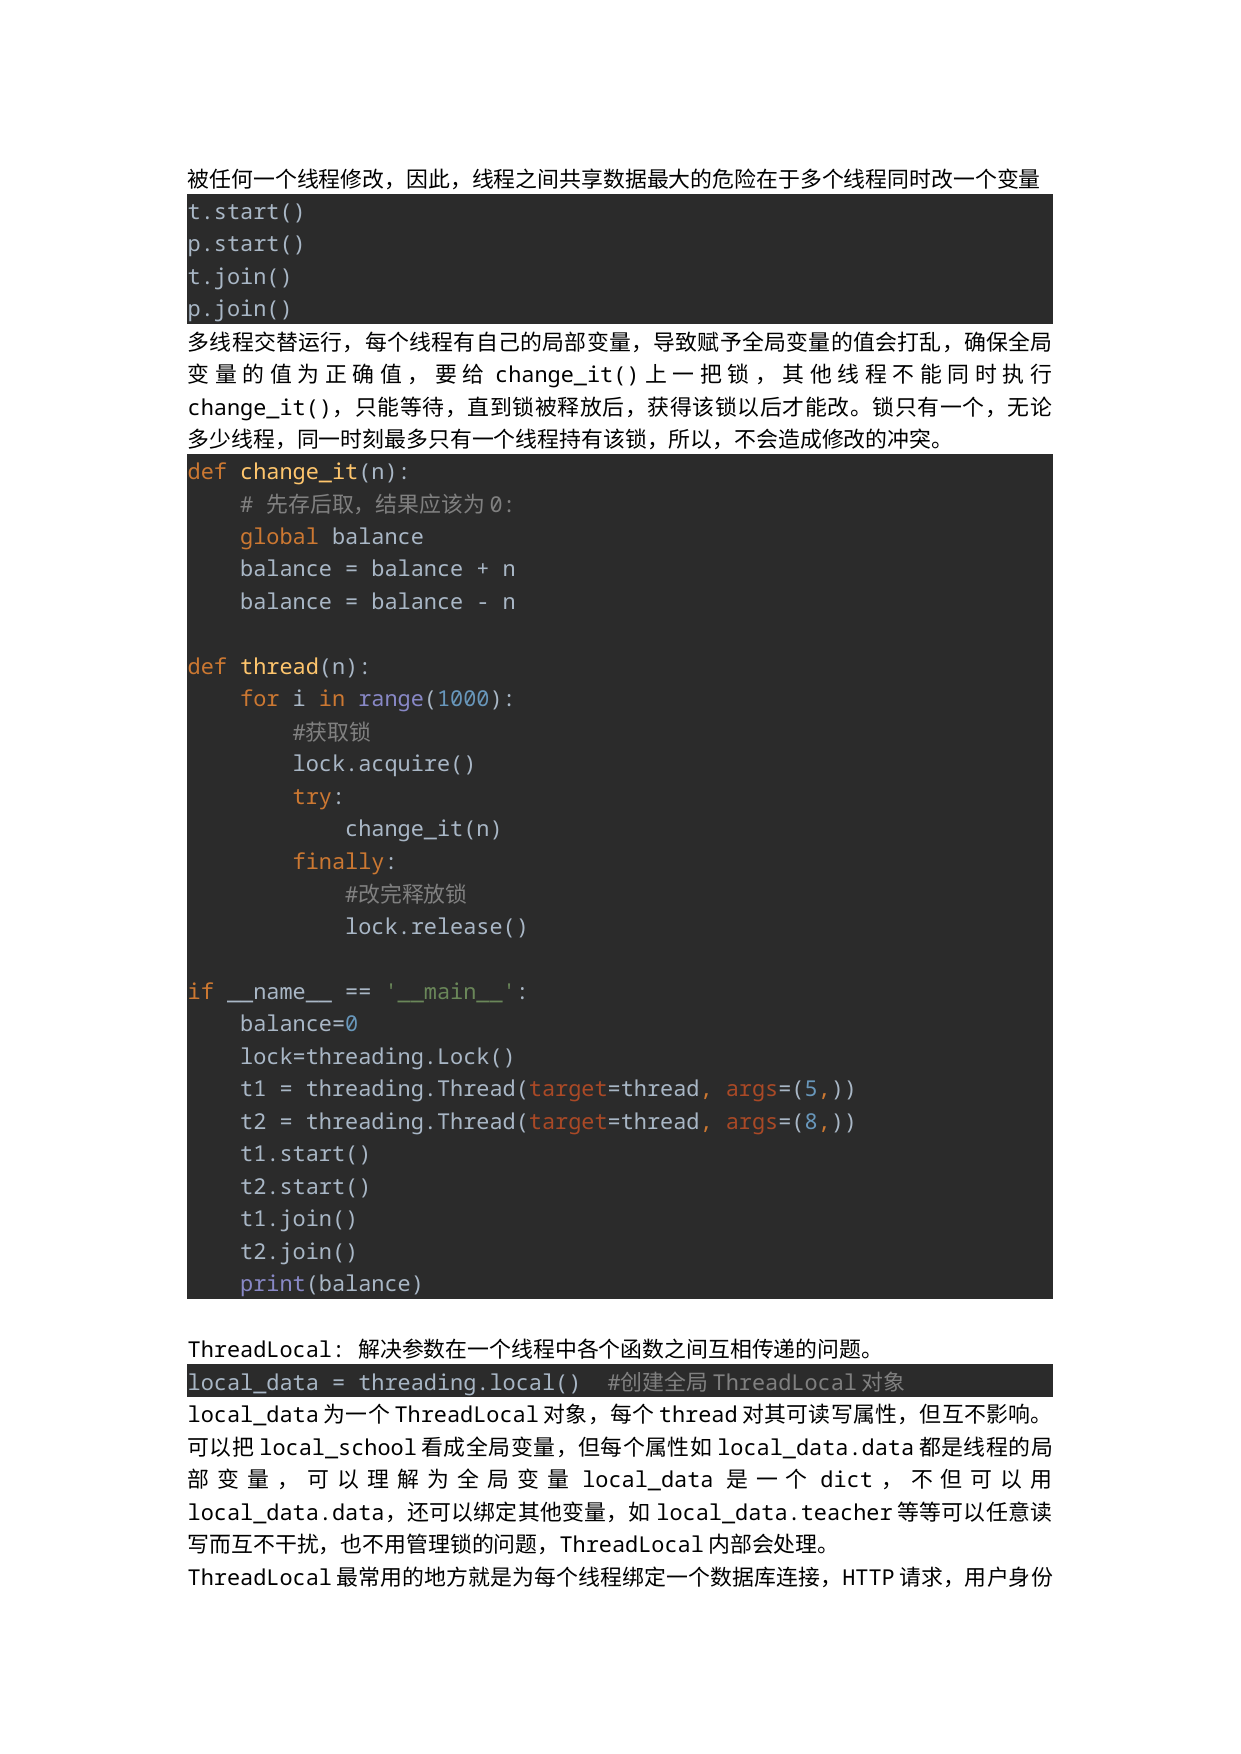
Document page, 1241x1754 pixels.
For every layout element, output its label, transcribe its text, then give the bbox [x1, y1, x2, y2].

text local_data为一个ThreadLocal对象，每个thread对其可读写属性，但互不影响。可以把local_school看成全局变量，但每个属性如local_data.data都是线程的局部变量，可以理解为全局变量local_data是一个dict，不但可以用local_data.data，还可以绑定其他变量，如local_data.teacher等等可以任意读写而互不干扰，也不用管理锁的问题，ThreadLocal内部会处理。 [187, 1397, 1053, 1559]
text def change_it(n): # 先存后取，结果应该为0: global balance balance = balance + n balance = balance - n def thread(n): for i in range(1000): #获取锁 lock.acquire() try: change_it(n) finally: #改完释放锁 lock.release() if __name__ == '__main__': balance=0 lock=threading.Lock() t1 = threading.Thread(target=thread, args=(5,)) t2 = threading.Thread(target=thread, args=(8,)) t1.start() t2.start() t1.join() t2.join() print(balance) [187, 454, 1053, 1299]
text ThreadLocal: 解决参数在一个线程中各个函数之间互相传递的问题。 [187, 1332, 1053, 1364]
text t.start() p.start() t.join() p.join() [187, 194, 1053, 324]
text local_data = threading.local() #创建全局ThreadLocal对象 [187, 1364, 1053, 1397]
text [187, 162, 1053, 194]
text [187, 1559, 1053, 1592]
text 多线程交替运行，每个线程有自己的局部变量，导致赋予全局变量的值会打乱，确保全局变量的值为正确值，要给change_it()上一把锁，其他线程不能同时执行change_it()，只能等待，直到锁被释放后，获得该锁以后才能改。锁只有一个，无论多少线程，同一时刻最多只有一个线程持有该锁，所以，不会造成修改的冲突。 [187, 324, 1053, 454]
